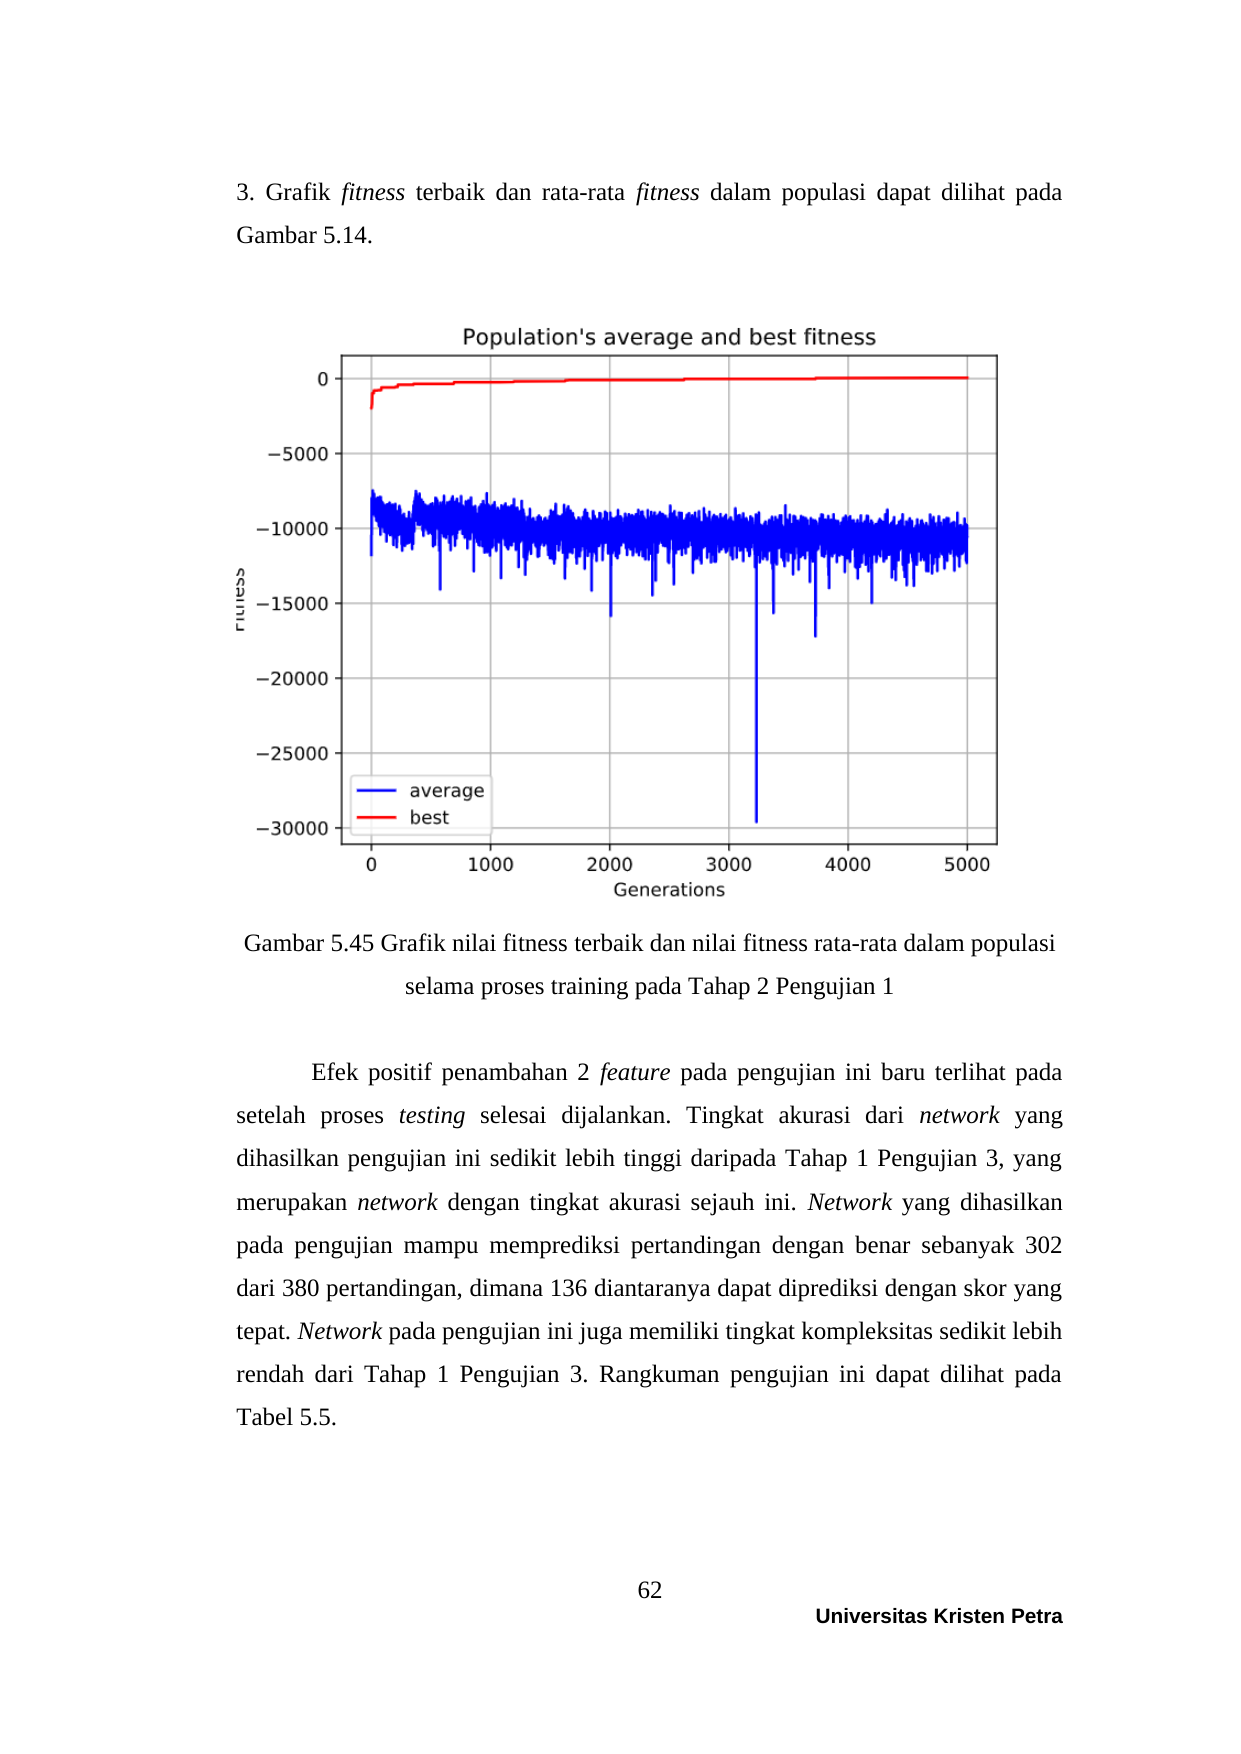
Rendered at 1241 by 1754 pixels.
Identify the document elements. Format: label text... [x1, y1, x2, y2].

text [236, 177, 1063, 249]
text Efek positif penambahan 2 feature pada pengujian ini baru terlihat pada setelah proses testing selesai dijalankan. Tingkat akurasi dari network yang dihasilkan pengujian ini sedikit lebih tinggi daripada Tahap 1 Pengujian 3, yang merupakan network dengan tingkat akurasi sejauh ini. Network yang dihasilkan pada pengujian mampu memprediksi pertandingan dengan benar sebanyak 302 dari 380 pertandingan, dimana 136 diantaranya dapat diprediksi dengan skor yang tepat. Network pada pengujian ini juga memiliki tingkat kompleksitas sedikit lebih rendah dari Tahap 1 Pengujian 3. Rangkuman pengujian ini dapat dilihat pada Tabel 5.5. [236, 1057, 1063, 1431]
picture [236, 306, 1063, 914]
